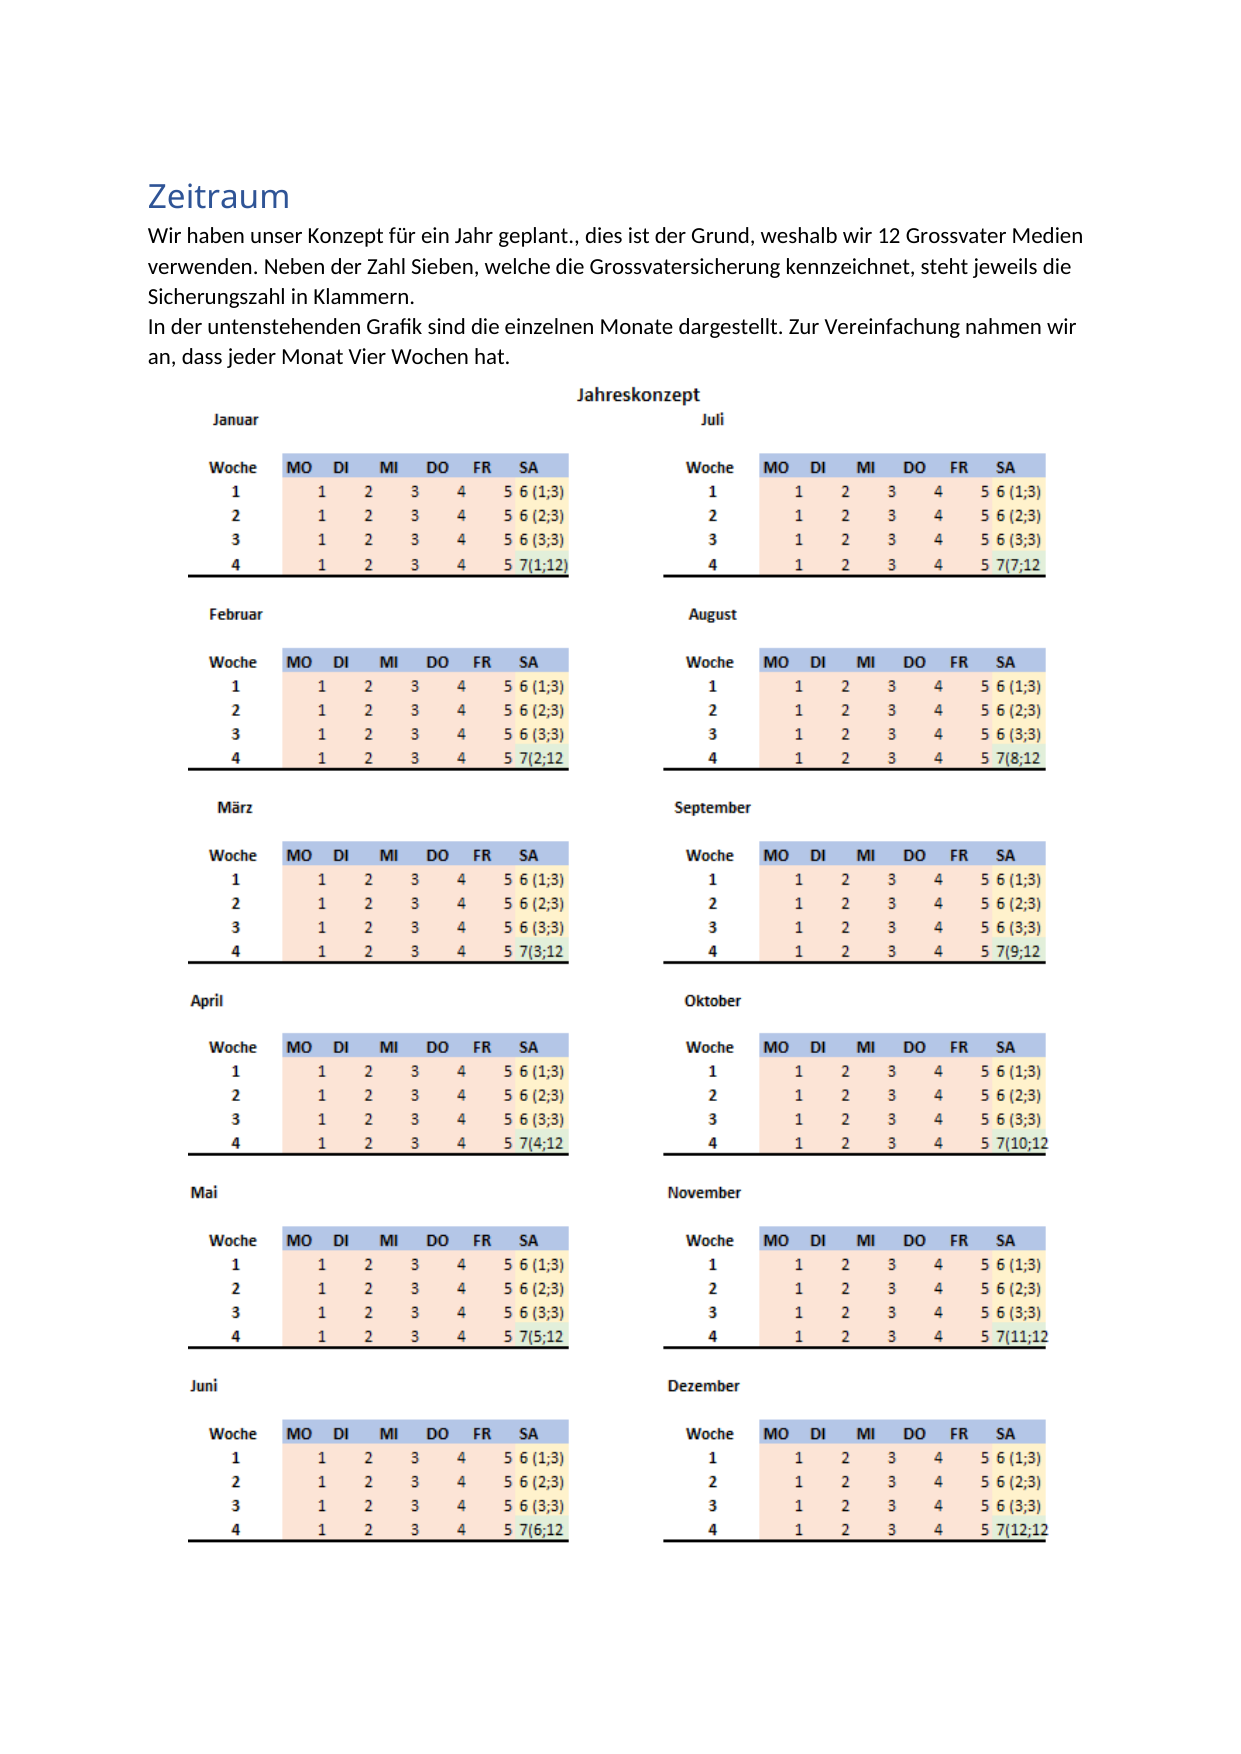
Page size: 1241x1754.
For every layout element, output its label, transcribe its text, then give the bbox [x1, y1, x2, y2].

subtitle Zeitraum [148, 173, 1093, 218]
picture [188, 383, 1053, 1558]
text Wir haben unser Konzept für ein Jahr geplant., dies ist der Grund, weshalb wir 12 Grossvater Medien verwenden. Neben der Zahl Sieben, welche die Grossvatersicherung kennzeichnet, steht jeweils die Sicherungszahl in Klammern. In der untenstehenden Grafik sind die einzelnen Monate dargestellt. Zur Vereinfachung nahmen wir an, dass jeder Monat Vier Wochen hat. [148, 222, 1093, 370]
